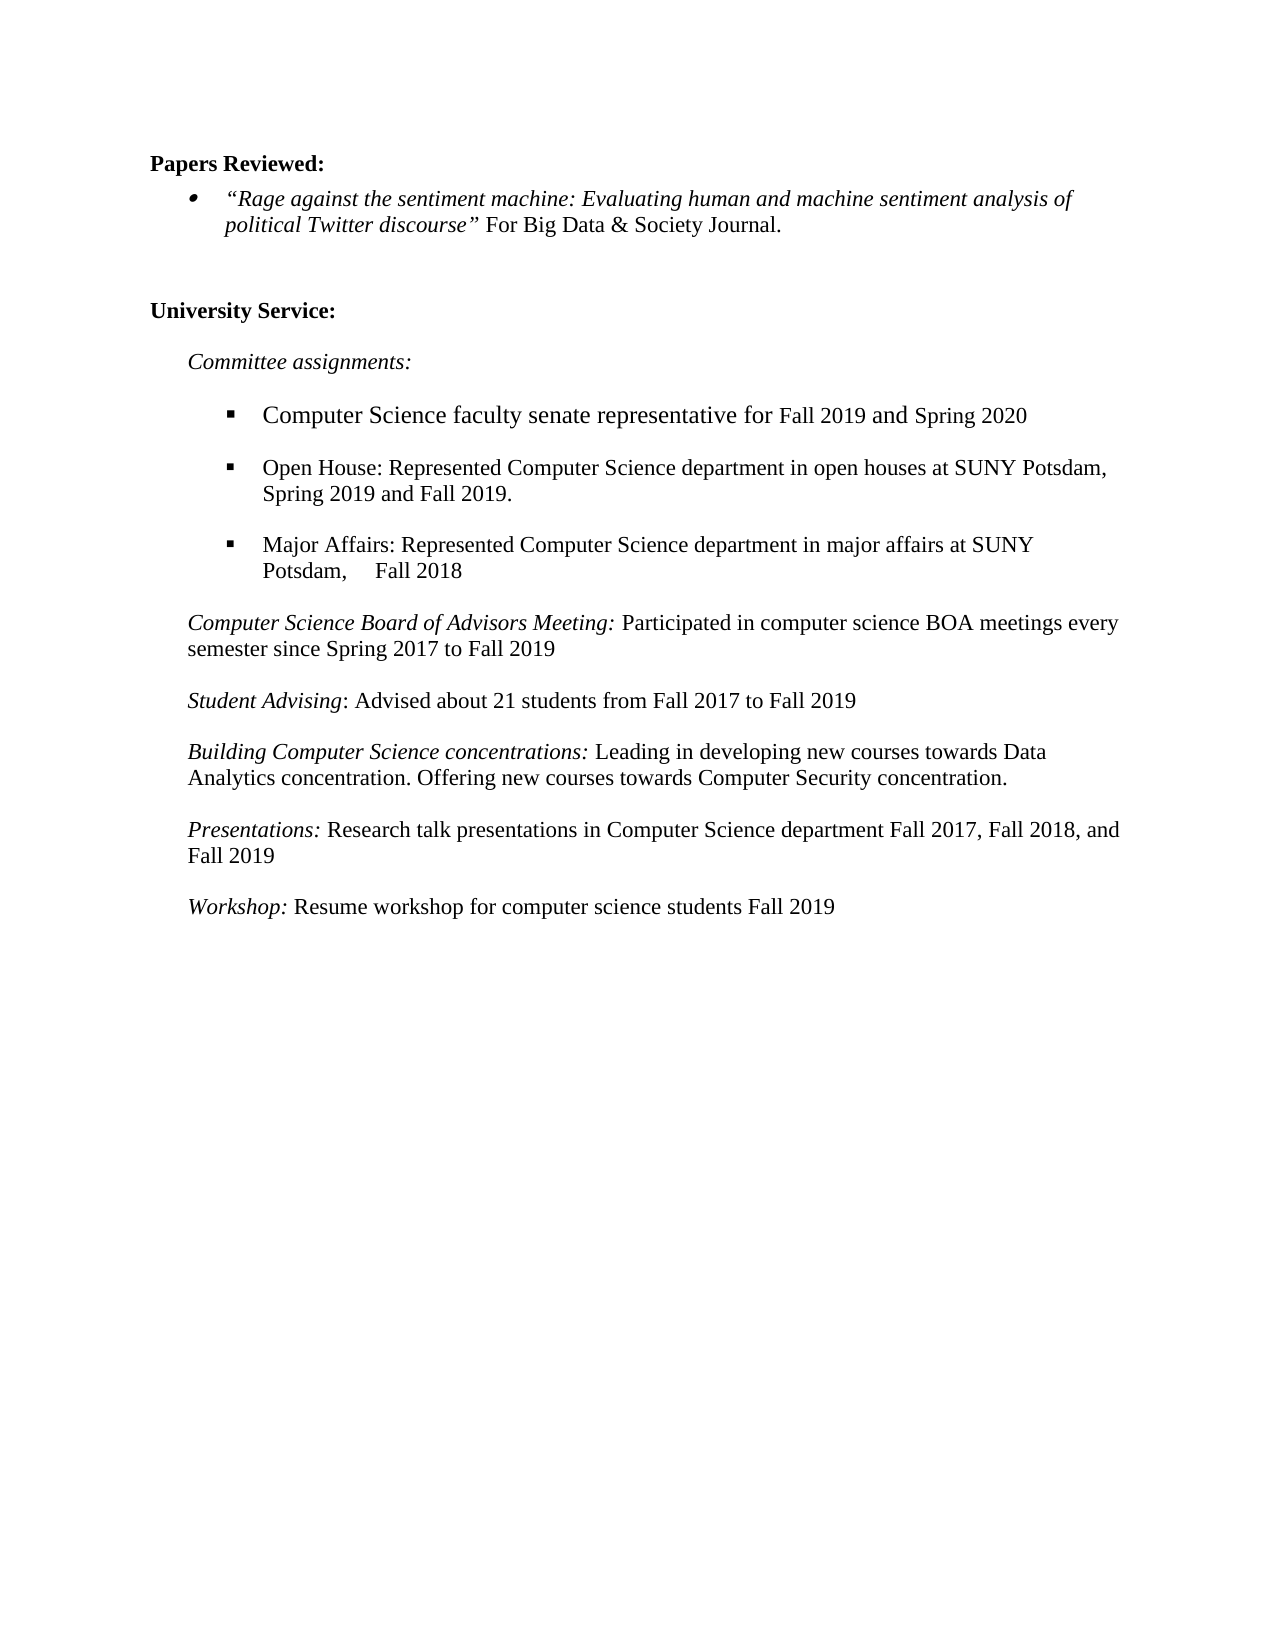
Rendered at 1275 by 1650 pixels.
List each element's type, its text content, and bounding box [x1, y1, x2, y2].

subtitle Computer Science faculty senate representative for Fall 2019 and Spring 2020 [225, 400, 1125, 428]
list “Rage against the sentiment machine: Evaluating human and machine sentiment analysis of political Twitter discourse” For Big Data & Society Journal. [187, 185, 1125, 237]
subtitle Major Affairs: Represented Computer Science department in major affairs at SUNY Potsdam, Fall 2018 [225, 531, 1125, 584]
subtitle Workshop: Resume workshop for computer science students Fall 2019 [187, 893, 1125, 920]
subtitle Committee assignments: [187, 348, 1125, 375]
subtitle Presentations: Research talk presentations in Computer Science department Fall 2017, Fall 2018, and Fall 2019 [187, 816, 1125, 868]
subtitle Computer Science Board of Advisors Meeting: Participated in computer science BOA meetings every semester since Spring 2017 to Fall 2019 [187, 609, 1125, 662]
subtitle Papers Reviewed: [150, 150, 1125, 176]
subtitle Student Advising: Advised about 21 students from Fall 2017 to Fall 2019 [187, 687, 1125, 713]
subtitle University Service: [150, 297, 1125, 323]
subtitle Building Computer Science concentrations: Leading in developing new courses towards Data Analytics concentration. Offering new courses towards Computer Security concentration. [187, 738, 1125, 791]
subtitle Open House: Represented Computer Science department in open houses at SUNY Potsdam, Spring 2019 and Fall 2019. [225, 453, 1125, 506]
